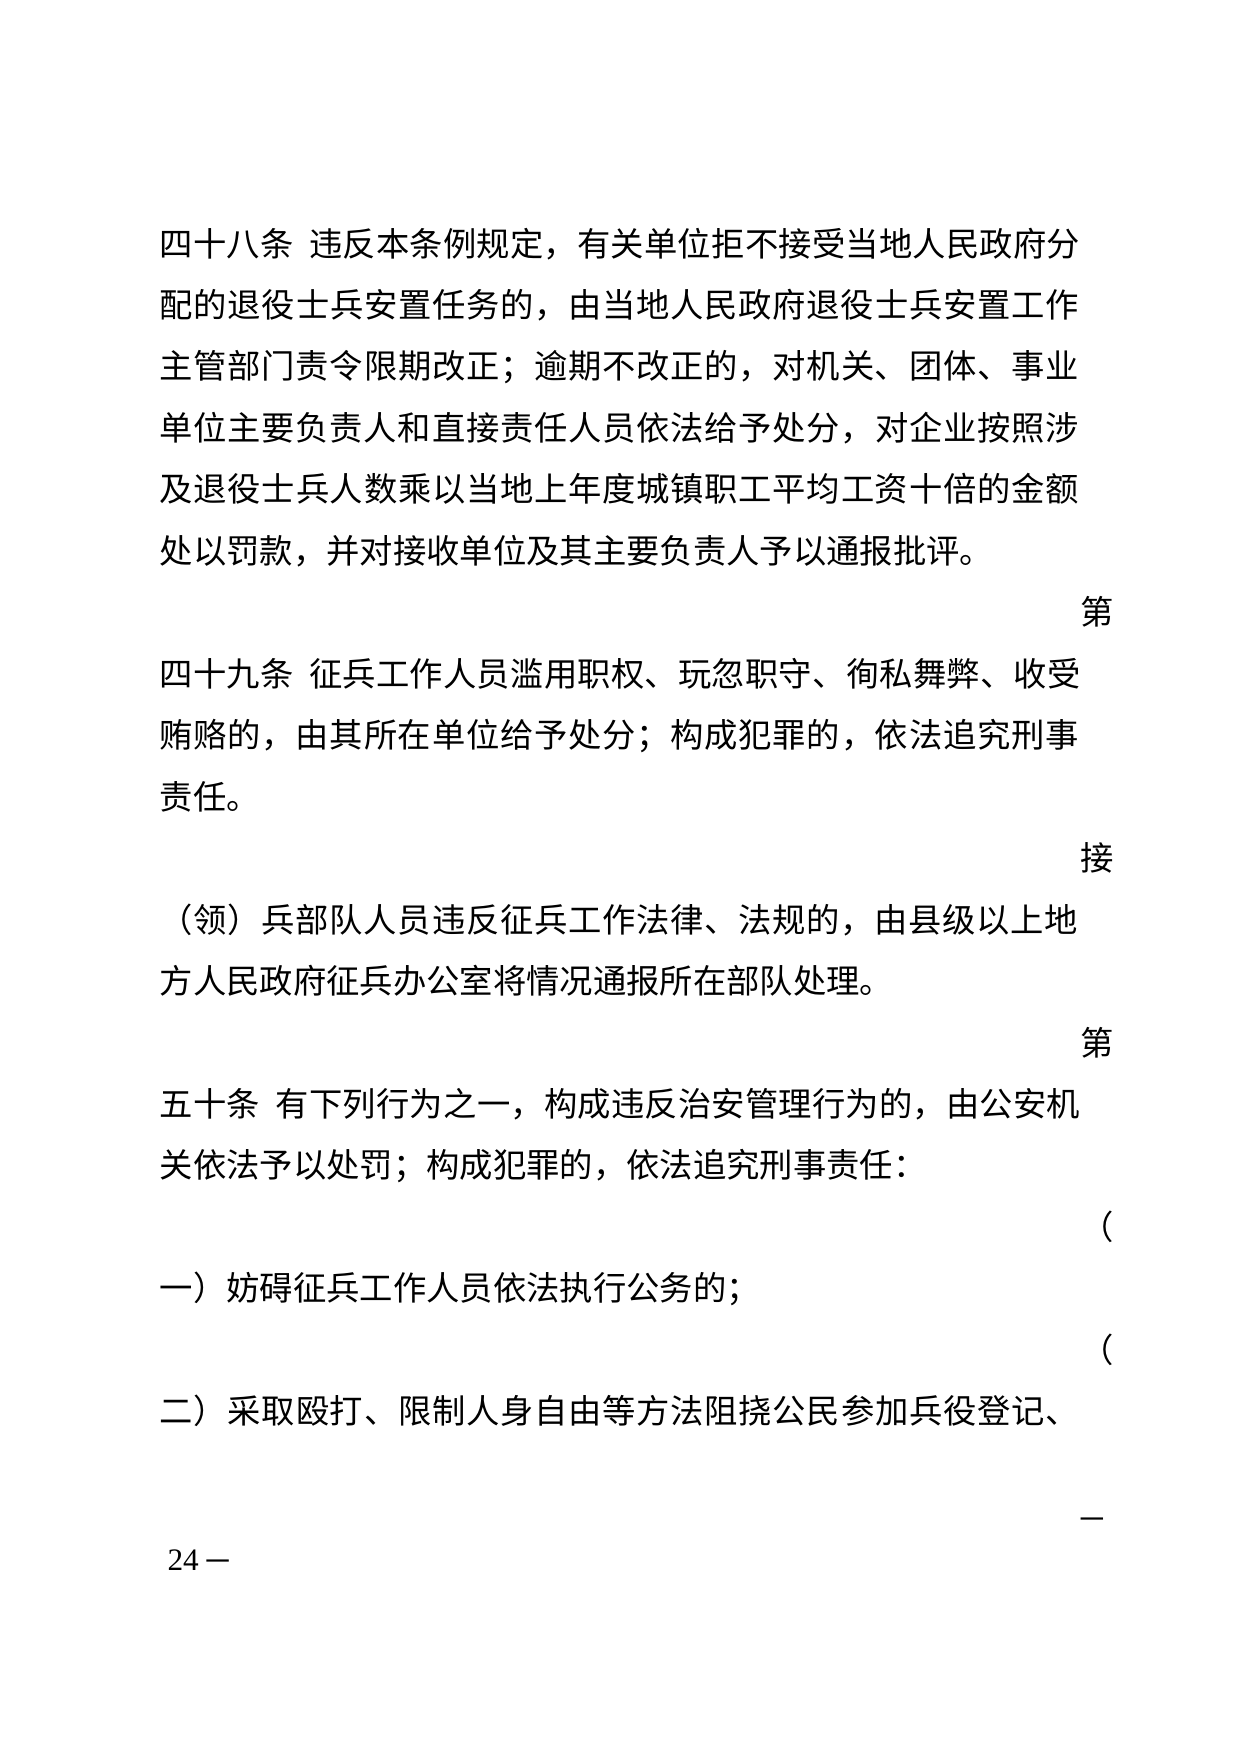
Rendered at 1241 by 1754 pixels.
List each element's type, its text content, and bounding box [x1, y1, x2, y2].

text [159, 207, 1081, 576]
text 第五十条 有下列行为之一，构成违反治安管理行为的，由公安机关依法予以处罚；构成犯罪的，依法追究刑事责任： [159, 1006, 1081, 1190]
text 接（领）兵部队人员违反征兵工作法律、法规的，由县级以上地方人民政府征兵办公室将情况通报所在部队处理。 [159, 821, 1081, 1006]
text （一）妨碍征兵工作人员依法执行公务的； [159, 1190, 1081, 1313]
text 第四十九条 征兵工作人员滥用职权、玩忽职守、徇私舞弊、收受贿赂的，由其所在单位给予处分；构成犯罪的，依法追究刑事责任。 [159, 576, 1081, 821]
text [159, 1313, 1081, 1436]
